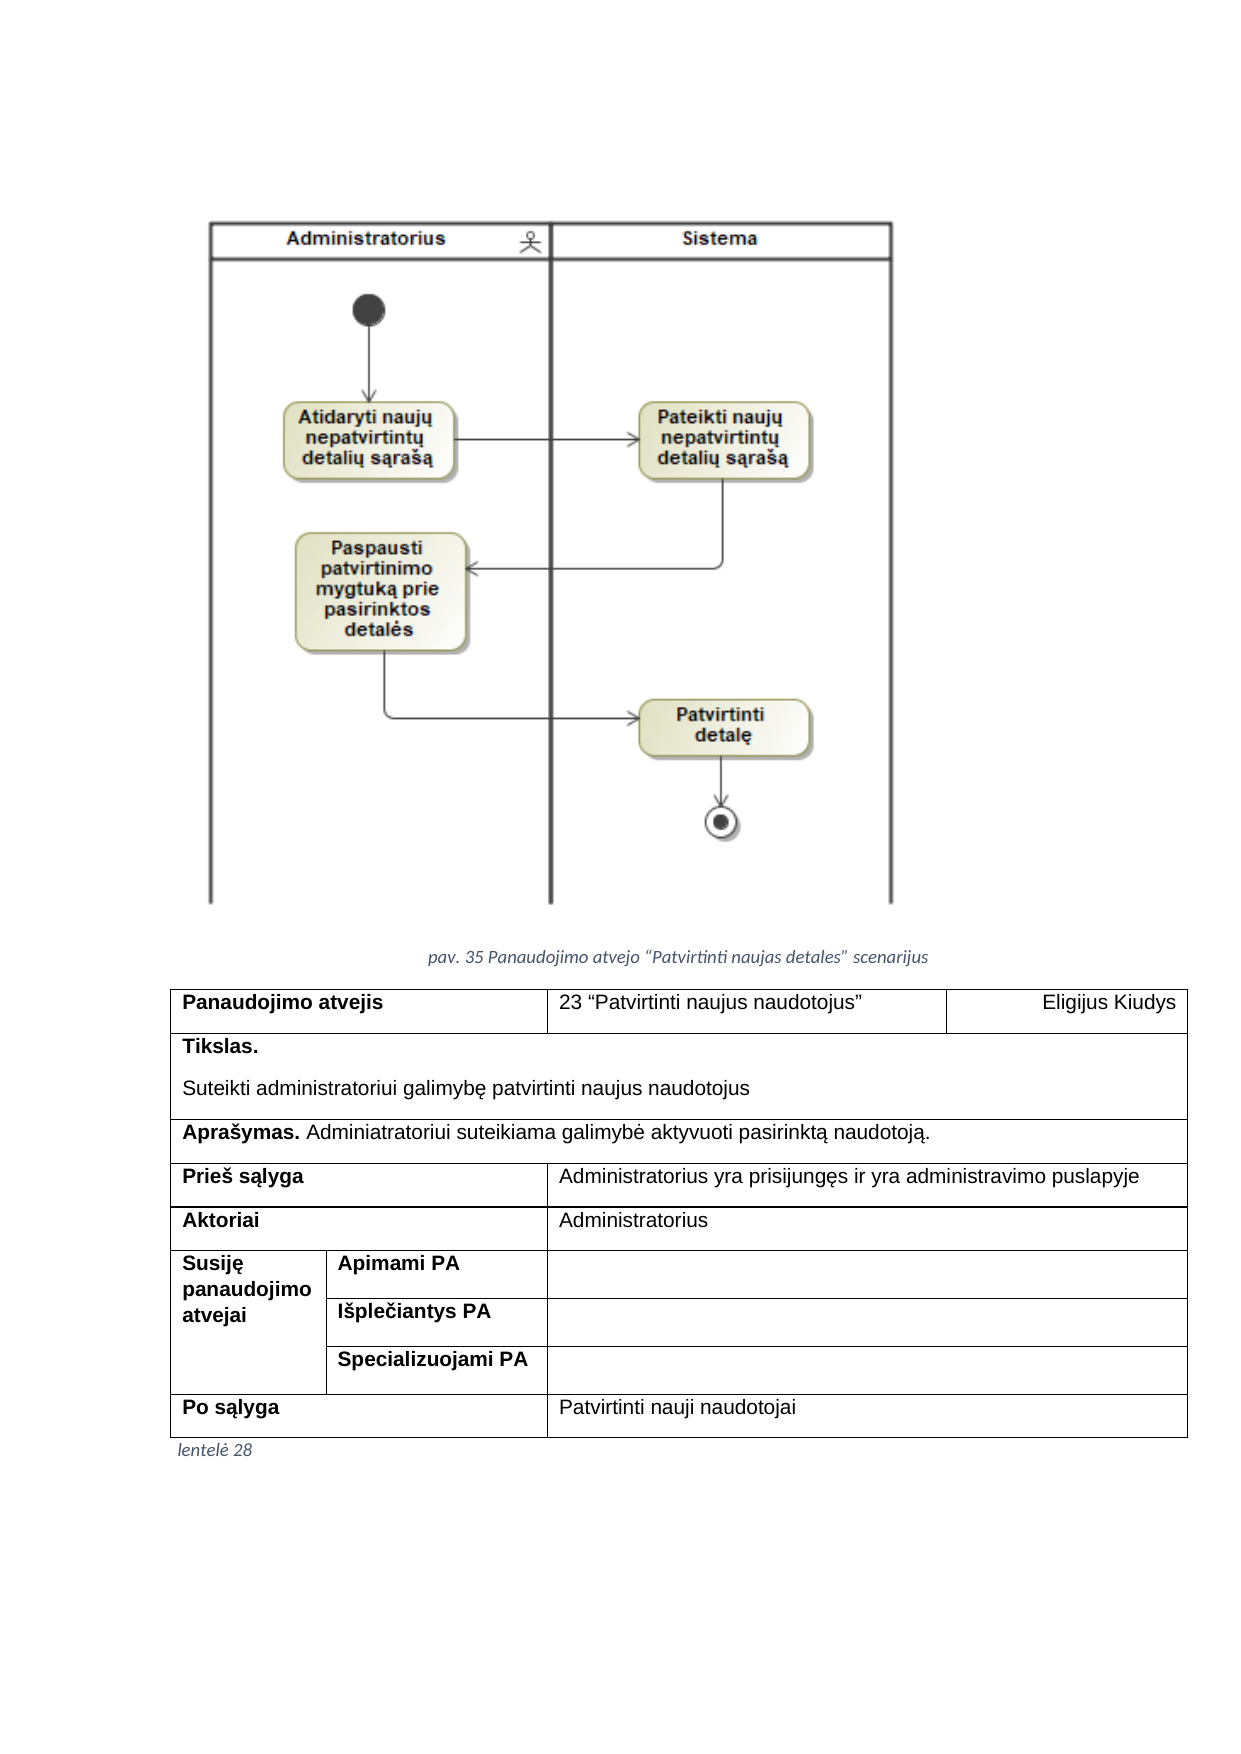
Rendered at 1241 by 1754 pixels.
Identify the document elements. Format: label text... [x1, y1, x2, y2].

table_cell Po sąlyga [171, 1395, 547, 1437]
table_header Panaudojimo atvejis [171, 990, 547, 1033]
table_cell Aktoriai [171, 1208, 547, 1250]
table_cell [548, 1347, 1187, 1393]
table_cell Specializuojami PA [327, 1347, 547, 1393]
table_cell Aprašymas. Adminiatratoriui suteikiama galimybė aktyvuoti pasirinktą naudotoją. [171, 1120, 1187, 1163]
table_header 23 “Patvirtinti naujus naudotojus” [548, 990, 946, 1033]
table_header Eligijus Kiudys [947, 990, 1187, 1033]
picture [177, 177, 939, 927]
table_cell Susiję panaudojimo atvejai [171, 1251, 326, 1393]
table_cell Apimami PA [327, 1251, 547, 1298]
table_cell [548, 1251, 1187, 1298]
table_cell Administratorius [548, 1208, 1187, 1250]
table_cell Administratorius yra prisijungęs ir yra administravimo puslapyje [548, 1164, 1187, 1206]
table_cell Patvirtinti nauji naudotojai [548, 1395, 1187, 1437]
table_cell Tikslas. Suteikti administratoriui galimybę patvirtinti naujus naudotojus [171, 1034, 1187, 1119]
table_cell [548, 1299, 1187, 1346]
table_cell Prieš sąlyga [171, 1164, 547, 1206]
table_cell Išplečiantys PA [327, 1299, 547, 1346]
